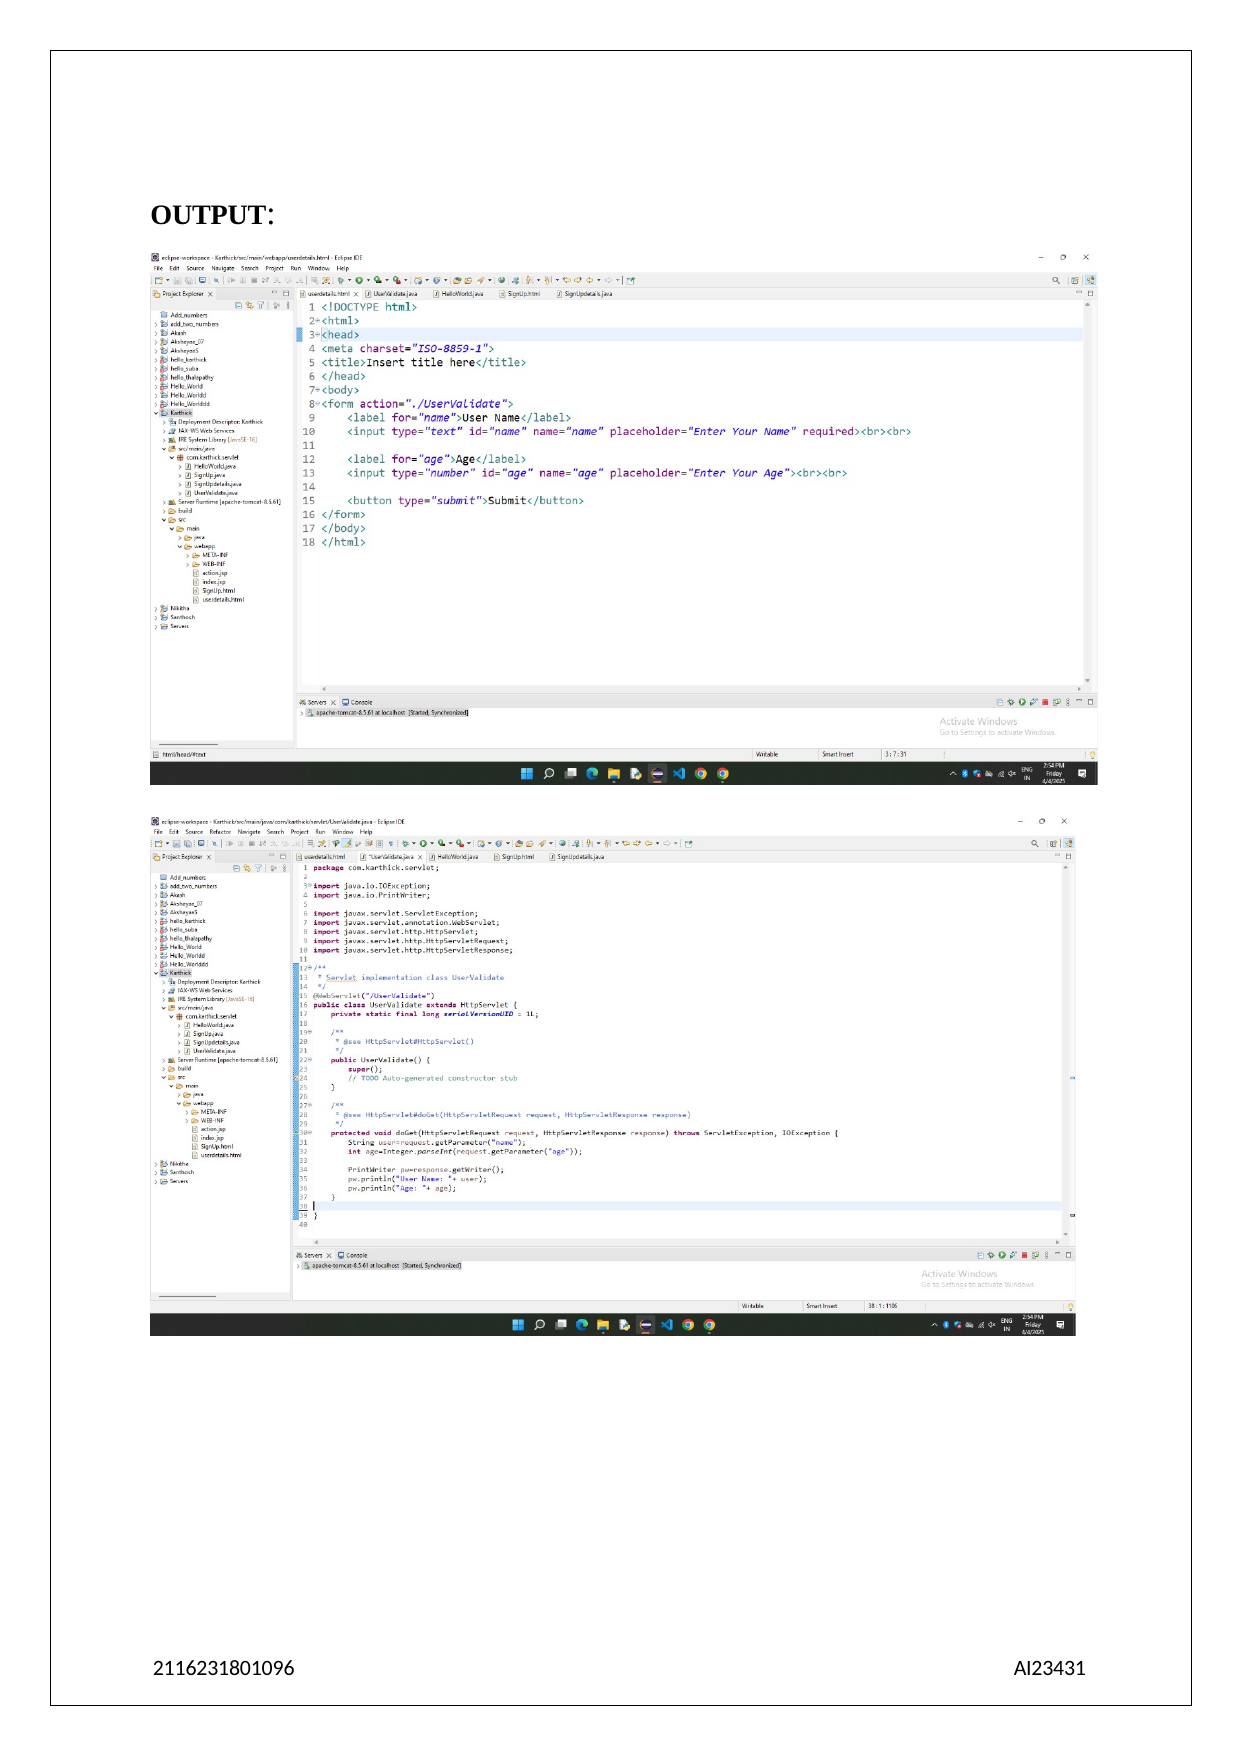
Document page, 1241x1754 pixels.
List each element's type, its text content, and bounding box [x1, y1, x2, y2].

picture [150, 253, 1098, 785]
subtitle OUTPUT: [150, 193, 1166, 232]
picture [150, 817, 1076, 1336]
